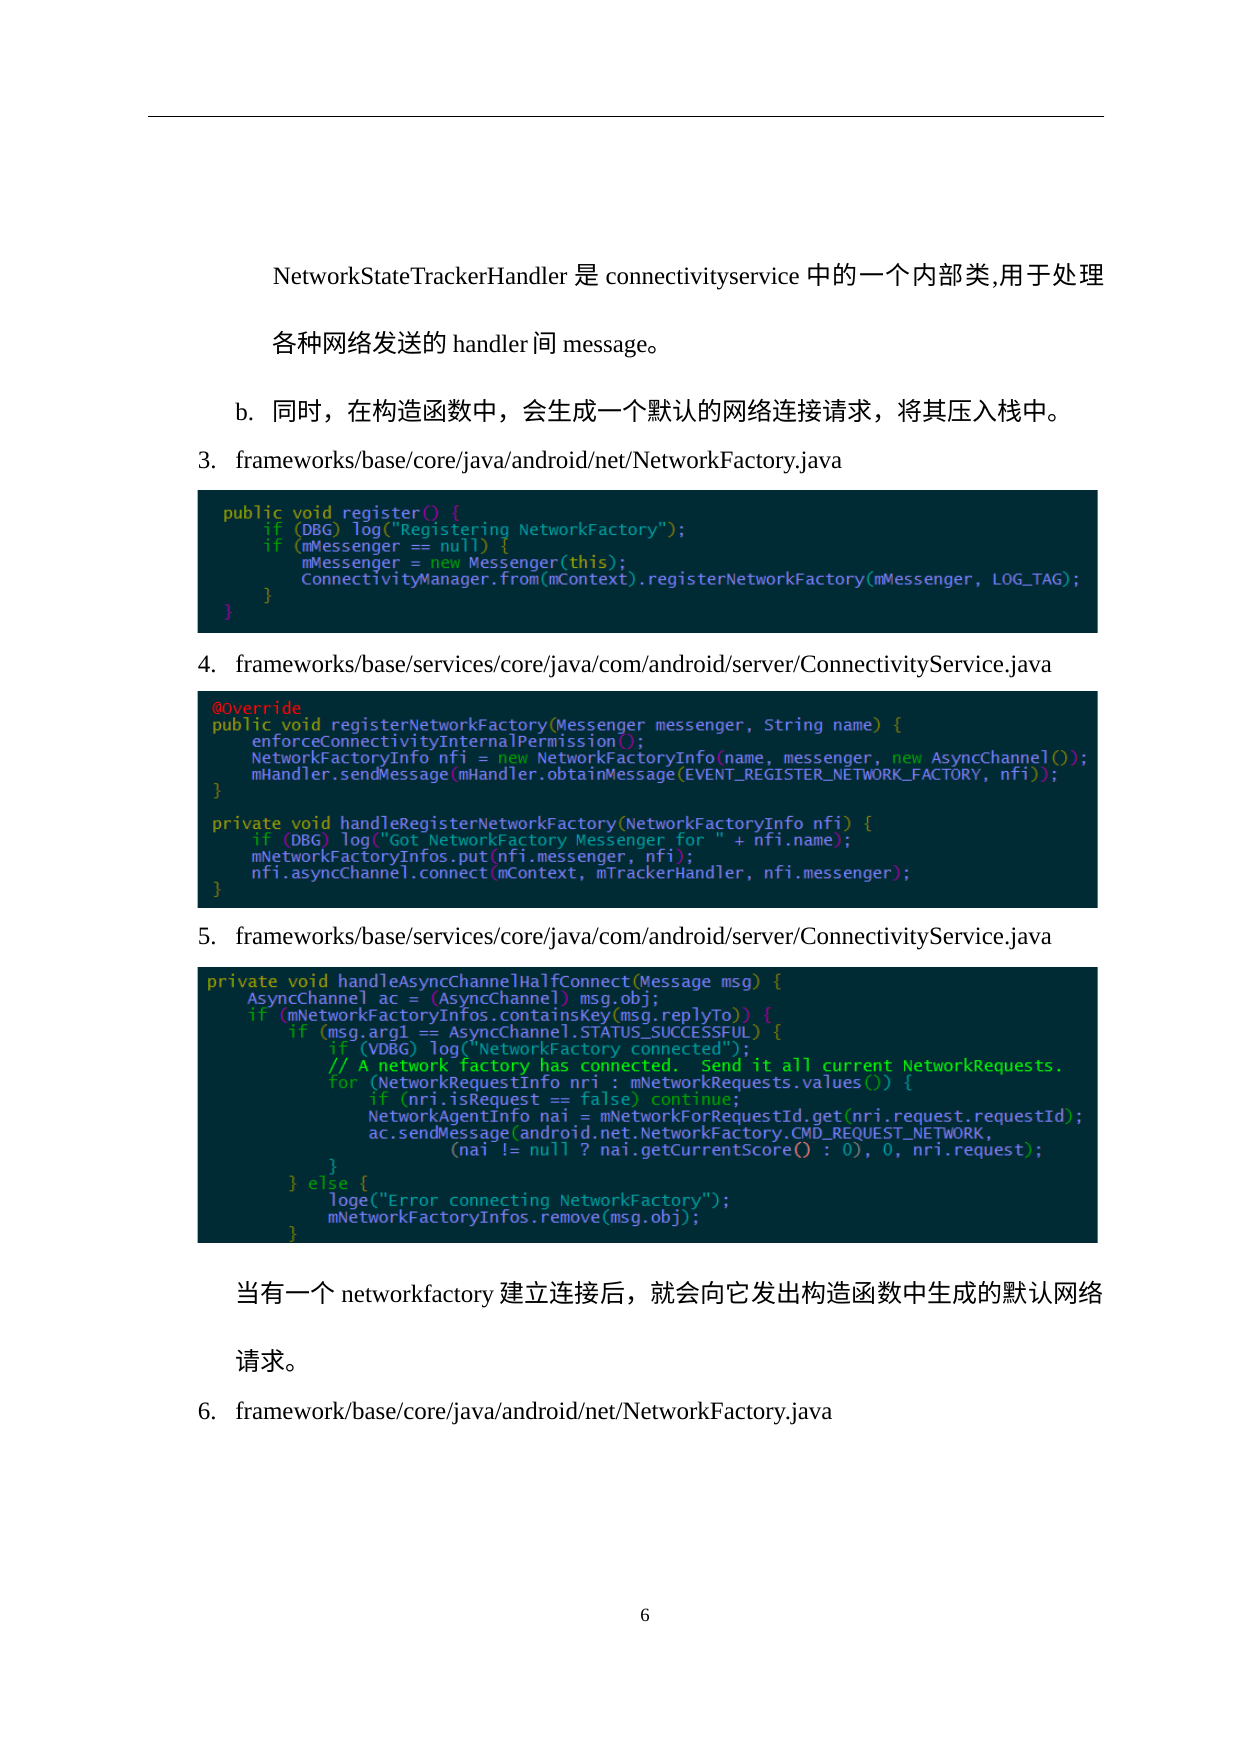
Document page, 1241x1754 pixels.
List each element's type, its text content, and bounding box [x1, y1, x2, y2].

picture [739, 821, 749, 829]
picture [522, 771, 532, 779]
picture [311, 870, 334, 881]
picture [1062, 751, 1067, 765]
picture [754, 974, 759, 989]
picture [293, 870, 299, 878]
picture [670, 821, 680, 829]
picture [303, 751, 318, 763]
picture [863, 1063, 881, 1071]
picture [691, 1027, 698, 1037]
picture [329, 1212, 352, 1222]
picture [601, 1027, 610, 1037]
picture [836, 576, 844, 584]
picture [834, 769, 841, 779]
picture [384, 522, 388, 537]
picture [656, 821, 669, 828]
picture [552, 1130, 559, 1138]
picture [903, 1060, 922, 1071]
picture [341, 722, 349, 730]
picture [578, 771, 585, 779]
picture [858, 576, 864, 586]
picture [303, 541, 320, 551]
picture [358, 543, 385, 553]
picture [980, 753, 985, 763]
picture [602, 769, 620, 779]
picture [757, 572, 793, 584]
picture [581, 1010, 590, 1020]
picture [875, 1075, 880, 1090]
picture [558, 720, 565, 730]
picture [385, 1210, 406, 1222]
picture [440, 1046, 459, 1056]
picture [541, 1012, 548, 1020]
picture [652, 1080, 660, 1088]
picture [845, 1109, 851, 1124]
picture [831, 1063, 841, 1071]
picture [869, 870, 876, 881]
picture [499, 1027, 503, 1037]
picture [974, 1060, 1027, 1074]
picture [307, 835, 320, 845]
picture [532, 1094, 538, 1104]
picture [496, 1130, 508, 1141]
picture [621, 525, 627, 535]
picture [499, 868, 512, 878]
picture [416, 821, 428, 832]
picture [409, 1080, 428, 1088]
picture [670, 523, 674, 536]
picture [503, 537, 508, 553]
picture [553, 1214, 594, 1222]
picture [303, 525, 309, 535]
picture [542, 1214, 549, 1222]
picture [293, 510, 312, 518]
picture [638, 722, 645, 730]
picture [382, 854, 399, 865]
picture [644, 995, 648, 1007]
picture [709, 1111, 720, 1121]
picture [248, 993, 259, 1003]
picture [538, 753, 551, 763]
picture [618, 755, 624, 763]
picture [649, 819, 654, 829]
picture [712, 1128, 718, 1138]
picture [371, 767, 393, 779]
picture [738, 1027, 744, 1037]
picture [471, 979, 483, 987]
picture [379, 1063, 397, 1071]
picture [621, 771, 633, 775]
picture [409, 1012, 418, 1020]
picture [330, 1058, 337, 1072]
picture [479, 720, 485, 730]
picture [321, 816, 330, 829]
picture [355, 771, 368, 779]
picture [373, 1130, 382, 1138]
picture [702, 1096, 730, 1104]
picture [476, 1198, 482, 1205]
picture [371, 854, 379, 861]
picture [865, 1075, 870, 1090]
picture [810, 722, 823, 732]
picture [904, 1113, 946, 1124]
picture [337, 755, 344, 763]
picture [260, 976, 266, 987]
picture [470, 1012, 482, 1020]
picture [510, 1012, 528, 1020]
picture [348, 866, 359, 878]
picture [699, 1075, 709, 1088]
picture [513, 1195, 518, 1205]
picture [712, 1077, 720, 1088]
picture [571, 979, 594, 987]
picture [499, 854, 506, 861]
picture [621, 1012, 634, 1020]
picture [808, 837, 832, 845]
picture [530, 1080, 538, 1088]
picture [631, 1214, 640, 1224]
picture [597, 722, 635, 735]
picture [467, 1214, 479, 1226]
picture [264, 819, 270, 829]
picture [593, 854, 600, 861]
picture [895, 1113, 902, 1121]
picture [450, 1027, 461, 1037]
picture [659, 772, 669, 783]
picture [440, 1111, 478, 1125]
picture [214, 882, 218, 897]
picture [705, 722, 733, 733]
picture [869, 1128, 879, 1138]
picture [661, 576, 676, 586]
picture [551, 560, 558, 567]
picture [627, 819, 634, 828]
picture [207, 979, 226, 990]
picture [288, 1010, 306, 1020]
picture [540, 1058, 563, 1071]
picture [607, 979, 618, 987]
picture [766, 819, 772, 829]
picture [581, 996, 593, 1003]
picture [627, 1027, 634, 1037]
picture [452, 819, 457, 829]
picture [651, 1058, 669, 1071]
picture [1013, 767, 1019, 779]
picture [313, 576, 346, 584]
picture [499, 739, 506, 746]
picture [252, 870, 260, 878]
picture [934, 1058, 971, 1071]
picture [661, 1096, 679, 1104]
picture [833, 1128, 849, 1138]
picture [637, 821, 645, 829]
picture [1055, 1109, 1064, 1121]
picture [527, 977, 538, 987]
picture [432, 992, 436, 1005]
picture [392, 1029, 398, 1040]
picture [726, 1130, 735, 1138]
picture [497, 991, 503, 1003]
picture [288, 979, 307, 987]
picture [633, 974, 638, 989]
picture [224, 506, 252, 521]
picture [283, 995, 296, 1003]
picture [510, 1214, 523, 1222]
picture [575, 576, 587, 584]
picture [420, 771, 427, 779]
picture [765, 770, 773, 779]
picture [313, 846, 328, 861]
picture [568, 722, 575, 730]
picture [974, 771, 979, 779]
picture [440, 993, 451, 1003]
picture [716, 821, 723, 829]
picture [597, 870, 606, 878]
picture [339, 1181, 347, 1189]
picture [1052, 751, 1057, 765]
picture [631, 1078, 649, 1088]
picture [321, 1025, 325, 1039]
picture [864, 1113, 871, 1121]
picture [322, 506, 331, 518]
picture [465, 821, 473, 828]
picture [471, 1147, 478, 1155]
picture [625, 991, 640, 1003]
picture [922, 769, 935, 779]
picture [430, 870, 462, 878]
picture [486, 739, 496, 746]
picture [663, 1109, 678, 1121]
picture [345, 1197, 354, 1205]
picture [581, 1126, 590, 1138]
picture [524, 1130, 538, 1138]
picture [282, 722, 300, 730]
picture [603, 739, 610, 746]
picture [461, 576, 479, 587]
picture [498, 755, 527, 763]
picture [807, 576, 819, 584]
picture [824, 755, 841, 763]
picture [975, 1113, 982, 1121]
picture [624, 837, 630, 845]
picture [430, 854, 438, 861]
picture [541, 1113, 548, 1121]
picture [611, 1214, 623, 1222]
picture [604, 821, 616, 832]
picture [944, 1128, 956, 1138]
picture [656, 722, 678, 730]
picture [252, 852, 275, 861]
picture [568, 821, 575, 829]
picture [597, 979, 609, 987]
picture [593, 821, 601, 828]
picture [449, 739, 457, 746]
list frameworks/base/services/core/java/com/android/server/ConnectivityService.java [198, 647, 1104, 681]
picture [469, 558, 492, 568]
picture [496, 1097, 502, 1108]
picture [646, 755, 675, 766]
picture [470, 1063, 483, 1071]
picture [482, 539, 487, 553]
picture [647, 771, 659, 779]
picture [382, 576, 390, 584]
picture [859, 1128, 866, 1140]
picture [1033, 767, 1037, 781]
picture [292, 854, 310, 861]
picture [486, 979, 493, 987]
picture [613, 1008, 619, 1023]
picture [339, 1197, 345, 1205]
picture [433, 506, 438, 520]
picture [512, 1126, 517, 1140]
picture [628, 870, 634, 878]
picture [385, 1012, 393, 1020]
picture [814, 769, 822, 779]
picture [641, 1012, 650, 1024]
picture [718, 1147, 725, 1155]
picture [410, 1130, 427, 1138]
picture [396, 819, 408, 828]
picture [1043, 574, 1051, 584]
picture [833, 1080, 851, 1088]
picture [420, 979, 437, 990]
picture [752, 821, 763, 832]
picture [748, 1147, 756, 1155]
picture [591, 1063, 635, 1071]
picture [631, 1092, 638, 1107]
picture [1072, 753, 1077, 765]
picture [447, 543, 453, 551]
picture [663, 1195, 669, 1203]
picture [450, 1077, 458, 1088]
picture [214, 783, 218, 798]
picture [530, 560, 548, 571]
picture [597, 1012, 610, 1024]
picture [702, 1012, 711, 1024]
picture [864, 755, 872, 763]
picture [775, 821, 782, 828]
picture [302, 574, 306, 584]
picture [249, 1012, 254, 1020]
picture [520, 1113, 529, 1121]
picture [465, 854, 471, 861]
list NetworkStateTrackerHandler是connectivityservice中的一个内部类,用于处理各种网络发送的handler间message。 [273, 239, 1104, 375]
picture [308, 991, 316, 1003]
picture [843, 816, 850, 830]
picture [309, 1012, 317, 1020]
picture [402, 510, 419, 518]
picture [641, 1113, 660, 1121]
picture [970, 1147, 977, 1155]
picture [500, 1063, 529, 1074]
list framework/base/core/java/android/net/NetworkFactory.java [198, 1394, 1104, 1428]
picture [440, 755, 447, 763]
picture [989, 751, 999, 763]
picture [706, 821, 714, 829]
picture [696, 722, 703, 730]
picture [569, 769, 575, 779]
picture [641, 976, 649, 986]
picture [323, 560, 331, 568]
picture [623, 1197, 630, 1204]
picture [651, 1210, 670, 1222]
picture [354, 1198, 362, 1209]
picture [814, 821, 822, 828]
picture [579, 555, 587, 568]
picture [894, 718, 898, 732]
picture [672, 1130, 696, 1138]
picture [430, 1126, 447, 1138]
picture [671, 1145, 675, 1155]
picture [341, 854, 354, 861]
picture [568, 751, 604, 763]
picture [866, 816, 871, 831]
picture [984, 1113, 1012, 1125]
picture [486, 833, 493, 845]
picture [623, 976, 628, 987]
picture [1031, 755, 1039, 763]
picture [362, 870, 368, 878]
picture [800, 1128, 815, 1138]
picture [893, 755, 921, 763]
picture [641, 1147, 660, 1158]
picture [696, 870, 703, 878]
picture [470, 1029, 483, 1039]
picture [292, 821, 310, 829]
picture [430, 739, 438, 750]
picture [361, 755, 369, 763]
picture [370, 1096, 375, 1104]
picture [401, 739, 409, 746]
list 当有一个networkfactory建立连接后，就会向它发出构造函数中生成的默认网络请求。 [235, 1258, 1104, 1394]
picture [496, 979, 506, 987]
picture [836, 833, 840, 847]
picture [554, 767, 566, 779]
picture [460, 995, 483, 1020]
picture [295, 522, 301, 553]
picture [619, 816, 625, 831]
picture [351, 837, 369, 848]
picture [674, 1214, 678, 1226]
picture [762, 1147, 771, 1155]
picture [683, 816, 692, 828]
picture [678, 849, 683, 861]
picture [379, 1092, 388, 1104]
picture [798, 821, 803, 829]
picture [272, 821, 280, 829]
picture [803, 1080, 809, 1088]
picture [541, 1029, 548, 1037]
picture [389, 979, 398, 987]
picture [348, 576, 355, 584]
picture [475, 739, 483, 746]
picture [409, 1096, 417, 1104]
picture [398, 976, 417, 987]
picture [268, 979, 277, 987]
picture [359, 1060, 368, 1071]
picture [818, 1128, 822, 1138]
picture [319, 995, 326, 1003]
picture [542, 525, 548, 535]
picture [652, 979, 660, 987]
picture [863, 769, 875, 779]
picture [549, 576, 561, 584]
picture [264, 588, 269, 603]
picture [914, 1147, 922, 1155]
picture [460, 1080, 468, 1088]
picture [1053, 574, 1061, 584]
picture [895, 866, 899, 880]
picture [512, 1078, 518, 1088]
picture [716, 576, 721, 584]
picture [541, 1042, 545, 1054]
picture [646, 854, 654, 861]
picture [747, 1113, 761, 1121]
picture [950, 576, 957, 587]
picture [431, 560, 460, 568]
picture [722, 1080, 730, 1088]
picture [965, 576, 972, 584]
picture [940, 576, 947, 584]
picture [927, 576, 937, 584]
picture [764, 1130, 781, 1141]
picture [706, 866, 714, 878]
picture [551, 1113, 558, 1121]
picture [311, 718, 320, 730]
picture [413, 574, 429, 587]
picture [282, 701, 300, 713]
picture [742, 979, 751, 990]
picture [875, 718, 880, 732]
picture [673, 868, 678, 878]
picture [432, 1041, 436, 1054]
picture [524, 1029, 538, 1037]
picture [766, 1008, 770, 1023]
picture [718, 1027, 728, 1037]
picture [282, 755, 300, 763]
picture [521, 722, 547, 733]
picture [724, 574, 740, 584]
picture [339, 974, 362, 987]
picture [813, 1080, 821, 1088]
picture [754, 1025, 759, 1039]
picture [545, 739, 557, 746]
picture [258, 1008, 266, 1020]
picture [466, 1080, 498, 1091]
list 同时，在构造函数中，会生成一个默认的网络连接请求，将其压入栈中。 [235, 375, 1104, 443]
picture [341, 816, 358, 829]
picture [303, 558, 320, 568]
picture [728, 1113, 735, 1121]
picture [399, 1113, 418, 1121]
picture [449, 976, 457, 987]
picture [393, 560, 400, 567]
picture [430, 835, 434, 845]
picture [312, 771, 325, 779]
picture [420, 755, 428, 763]
picture [450, 1012, 458, 1020]
picture [385, 1044, 391, 1054]
picture [628, 734, 633, 749]
picture [420, 1214, 427, 1222]
picture [371, 817, 379, 829]
picture [703, 769, 708, 779]
picture [645, 866, 653, 878]
picture [957, 769, 969, 779]
picture [340, 1058, 347, 1072]
picture [309, 525, 326, 535]
picture [490, 722, 496, 730]
picture [932, 753, 943, 763]
picture [351, 722, 359, 732]
picture [563, 991, 567, 1003]
picture [439, 718, 473, 730]
picture [686, 755, 694, 763]
picture [367, 739, 374, 746]
picture [1007, 755, 1028, 763]
picture [784, 755, 797, 763]
picture [297, 835, 307, 845]
picture [732, 1008, 739, 1023]
picture [505, 1097, 514, 1104]
picture [382, 995, 393, 1003]
picture [601, 1111, 630, 1121]
picture [252, 753, 265, 763]
picture [1068, 1110, 1072, 1122]
picture [507, 1025, 518, 1037]
picture [421, 1012, 438, 1022]
picture [248, 979, 257, 987]
picture [390, 722, 398, 729]
picture [980, 1147, 992, 1158]
picture [550, 718, 554, 732]
picture [329, 1012, 353, 1020]
picture [334, 522, 339, 535]
picture [1009, 574, 1017, 584]
picture [741, 755, 763, 763]
picture [680, 1197, 686, 1205]
picture [524, 736, 531, 746]
picture [365, 974, 378, 987]
picture [340, 868, 344, 878]
picture [804, 870, 817, 878]
picture [486, 1029, 493, 1037]
picture [995, 1147, 1003, 1155]
picture [499, 767, 507, 779]
picture [288, 739, 296, 746]
picture [339, 1080, 357, 1088]
picture [459, 769, 471, 779]
picture [329, 1029, 341, 1037]
picture [331, 851, 338, 861]
picture [578, 854, 590, 861]
picture [854, 1063, 861, 1071]
picture [657, 1027, 675, 1037]
picture [844, 1063, 851, 1071]
picture [371, 870, 394, 878]
picture [238, 979, 250, 987]
picture [213, 702, 225, 713]
picture [364, 510, 371, 521]
picture [258, 739, 265, 746]
picture [682, 979, 710, 990]
picture [813, 1113, 826, 1125]
picture [538, 854, 551, 861]
picture [292, 1227, 296, 1241]
picture [875, 574, 898, 584]
picture [681, 1094, 690, 1104]
picture [706, 755, 714, 763]
picture [844, 755, 861, 766]
picture [280, 1009, 284, 1021]
picture [745, 769, 757, 779]
picture [738, 1113, 744, 1125]
picture [460, 1147, 468, 1155]
picture [213, 821, 231, 832]
picture [450, 1130, 463, 1138]
picture [580, 819, 585, 829]
picture [482, 576, 488, 584]
picture [722, 979, 740, 987]
picture [476, 769, 496, 779]
picture [524, 816, 544, 828]
picture [548, 870, 556, 878]
picture [914, 1128, 930, 1138]
picture [603, 854, 610, 863]
picture [437, 1075, 447, 1088]
picture [551, 1080, 560, 1088]
picture [960, 1128, 982, 1138]
picture [699, 1126, 707, 1138]
picture [421, 1109, 436, 1121]
picture [323, 543, 331, 551]
picture [369, 1044, 381, 1054]
picture [380, 1029, 388, 1037]
picture [409, 1058, 446, 1071]
picture [571, 1080, 579, 1088]
picture [559, 870, 565, 878]
picture [358, 510, 365, 518]
picture [402, 851, 407, 861]
picture [783, 1147, 791, 1155]
picture [560, 976, 568, 987]
picture [663, 1012, 670, 1020]
picture [423, 507, 427, 519]
picture [465, 1094, 479, 1104]
picture [558, 821, 565, 829]
picture [460, 974, 468, 987]
picture [361, 821, 368, 828]
picture [727, 819, 733, 829]
picture [522, 1077, 527, 1088]
picture [847, 576, 858, 584]
picture [511, 995, 538, 1003]
picture [401, 1092, 407, 1107]
picture [393, 543, 400, 551]
picture [499, 835, 505, 845]
picture [369, 1111, 382, 1121]
picture [774, 1147, 781, 1155]
picture [432, 576, 458, 584]
picture [508, 821, 521, 828]
picture [407, 720, 428, 730]
picture [844, 870, 865, 878]
picture [394, 1044, 408, 1054]
picture [773, 1025, 778, 1039]
picture [561, 1130, 570, 1138]
picture [520, 576, 538, 584]
picture [541, 1126, 549, 1138]
picture [343, 510, 350, 518]
picture [551, 1044, 556, 1054]
picture [607, 1130, 619, 1138]
picture [252, 769, 264, 779]
list frameworks/base/services/core/java/com/android/server/ConnectivityService.java [198, 918, 1104, 952]
picture [694, 1113, 706, 1121]
picture [297, 993, 302, 1003]
picture [379, 1077, 398, 1088]
picture [674, 1012, 690, 1024]
picture [672, 1080, 696, 1088]
picture [715, 769, 723, 779]
picture [356, 1008, 366, 1020]
picture [402, 1078, 407, 1088]
picture [484, 1130, 493, 1138]
picture [521, 870, 531, 878]
picture [952, 755, 969, 766]
picture [571, 558, 577, 568]
picture [268, 996, 281, 1007]
picture [366, 527, 380, 538]
picture [641, 1128, 649, 1138]
picture [793, 1109, 801, 1121]
picture [1043, 768, 1047, 781]
picture [775, 1077, 780, 1088]
picture [755, 837, 762, 845]
picture [882, 870, 887, 878]
picture [252, 821, 261, 829]
picture [652, 1130, 660, 1138]
picture [656, 870, 664, 878]
picture [450, 1214, 464, 1222]
picture [706, 1058, 740, 1071]
picture [516, 560, 527, 567]
picture [696, 769, 703, 779]
picture [681, 1027, 685, 1037]
picture [786, 722, 793, 730]
picture [341, 1041, 348, 1054]
picture [308, 1181, 316, 1189]
picture [782, 1063, 790, 1071]
picture [410, 854, 418, 861]
picture [765, 870, 772, 878]
picture [792, 1128, 796, 1138]
picture [728, 1080, 761, 1091]
picture [337, 739, 364, 746]
picture [880, 769, 900, 779]
picture [682, 1147, 690, 1155]
picture [440, 979, 447, 987]
picture [682, 868, 693, 878]
picture [561, 1012, 572, 1020]
picture [664, 1077, 669, 1088]
picture [610, 576, 616, 584]
picture [834, 722, 841, 730]
picture [369, 1214, 382, 1222]
picture [678, 767, 683, 781]
picture [651, 1096, 659, 1104]
picture [491, 851, 495, 863]
picture [358, 560, 390, 573]
picture [312, 736, 325, 746]
picture [534, 739, 542, 746]
picture [349, 1029, 358, 1040]
list frameworks/base/core/java/android/net/NetworkFactory.java [198, 443, 1104, 477]
picture [476, 819, 492, 828]
picture [844, 722, 871, 730]
picture [372, 755, 389, 766]
picture [484, 1096, 493, 1104]
picture [329, 995, 352, 1003]
picture [213, 718, 241, 733]
picture [269, 767, 300, 779]
picture [242, 821, 254, 829]
picture [226, 703, 271, 713]
picture [318, 974, 327, 987]
picture [752, 1130, 761, 1138]
picture [551, 1029, 559, 1037]
picture [430, 771, 443, 781]
